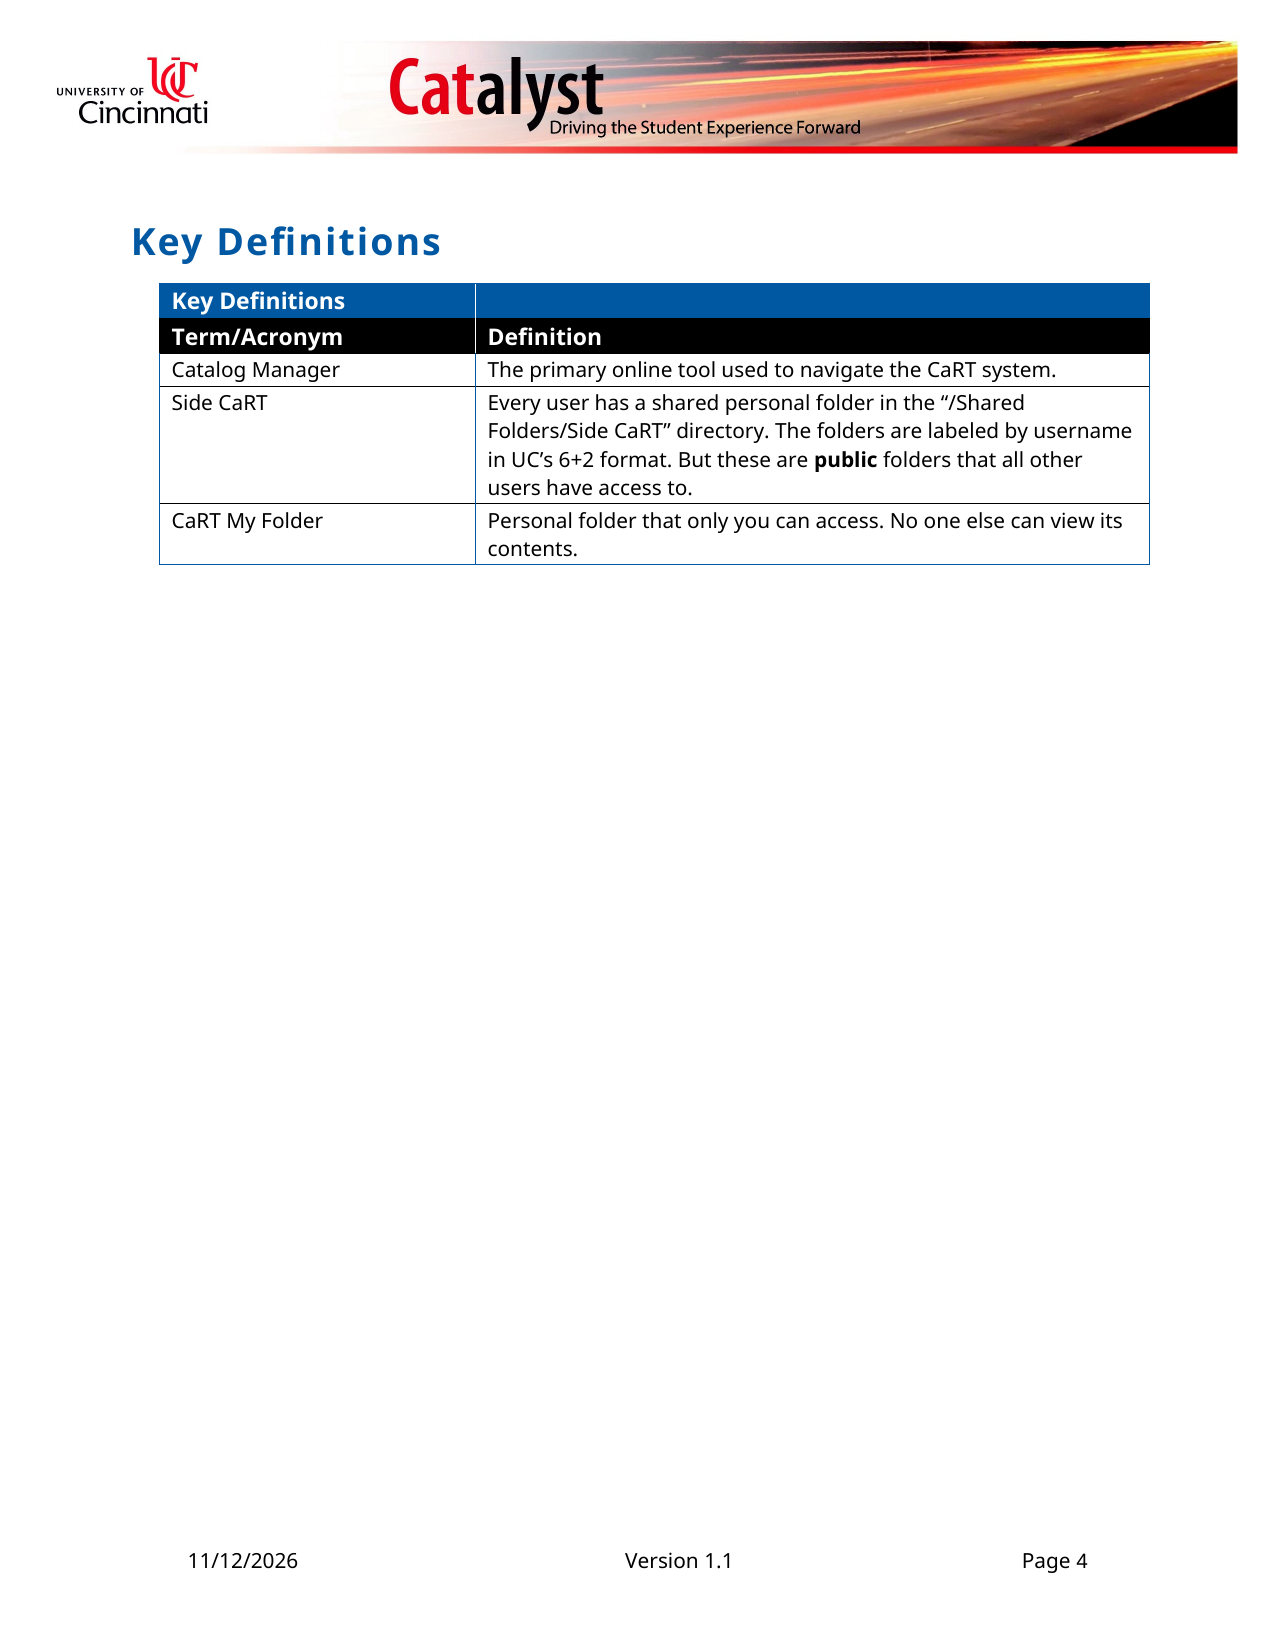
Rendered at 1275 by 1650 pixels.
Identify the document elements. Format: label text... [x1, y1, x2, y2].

table_cell Definition [476, 319, 1149, 353]
subtitle Key Definitions [131, 175, 1087, 266]
table_header [476, 284, 1149, 318]
table_cell CaRT My Folder [160, 504, 475, 564]
picture [3, 3, 1274, 190]
table_cell Side CaRT [160, 387, 475, 503]
table_cell Catalog Manager [160, 354, 475, 386]
table_cell The primary online tool used to navigate the CaRT system. [476, 354, 1149, 386]
table_cell Every user has a shared personal folder in the “/Shared Folders/Side CaRT” directory. The folders are labeled by username in UC’s 6+2 format. But these are public folders that all other users have access to. [476, 387, 1149, 503]
table_cell Term/Acronym [160, 319, 475, 353]
table_cell Personal folder that only you can access. No one else can view its contents. [476, 504, 1149, 564]
table_header Key Definitions [160, 284, 475, 318]
